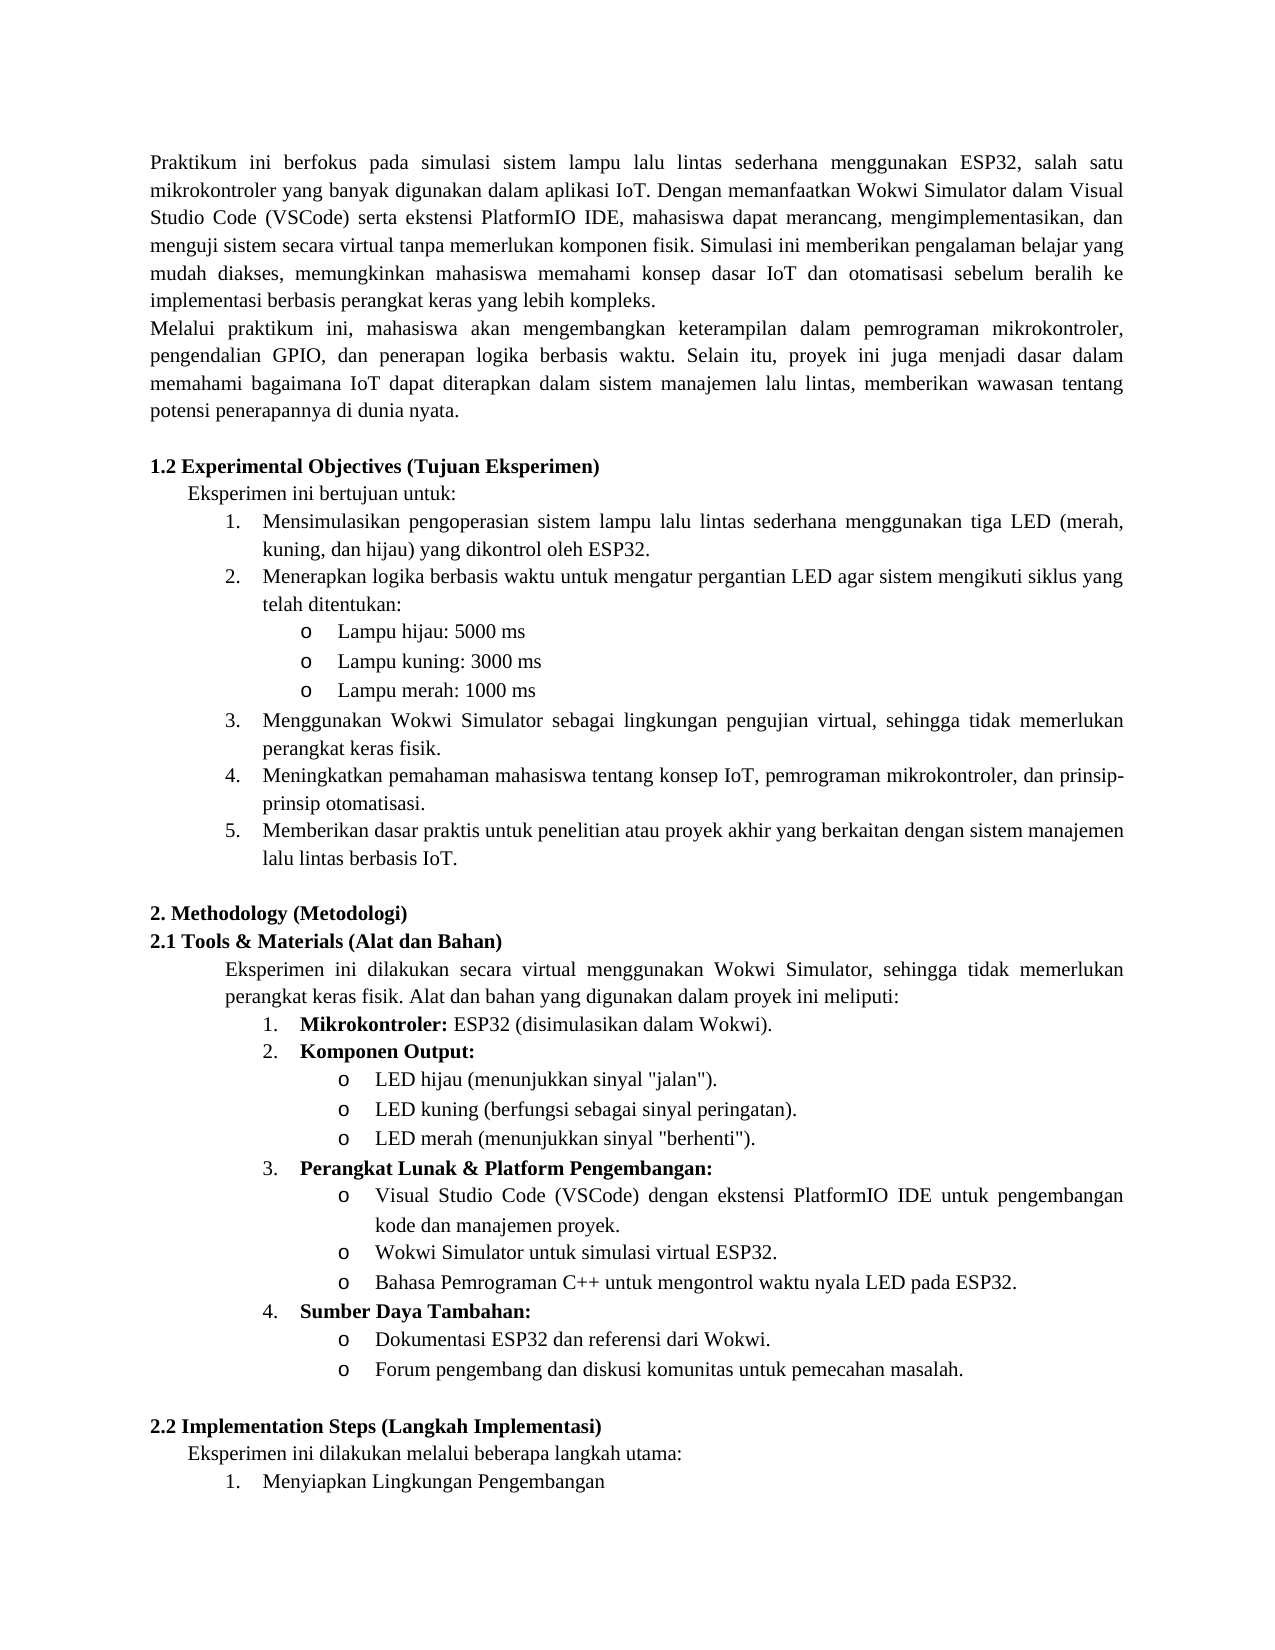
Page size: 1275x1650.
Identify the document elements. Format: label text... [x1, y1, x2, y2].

list Bahasa Pemrograman C++ untuk mengontrol waktu nyala LED pada ESP32. [337, 1270, 1125, 1295]
list Perangkat Lunak & Platform Pengembangan: [262, 1156, 1125, 1180]
text Eksperimen ini bertujuan untuk: [187, 481, 1125, 505]
text 1.2 Experimental Objectives (Tujuan Eksperimen) [150, 454, 1125, 478]
list Menerapkan logika berbasis waktu untuk mengatur pergantian LED agar sistem mengikuti siklus yang telah ditentukan: [225, 564, 1125, 616]
list Lampu hijau: 5000 ms [300, 619, 1125, 645]
text 2.1 Tools & Materials (Alat dan Bahan) [150, 929, 1125, 953]
text 2.2 Implementation Steps (Langkah Implementasi) [150, 1414, 1125, 1438]
list Menyiapkan Lingkungan Pengembangan [225, 1469, 1125, 1493]
list LED kuning (berfungsi sebagai sinyal peringatan). [337, 1096, 1125, 1122]
list Menggunakan Wokwi Simulator sebagai lingkungan pengujian virtual, sehingga tidak memerlukan perangkat keras fisik. [225, 708, 1125, 760]
list Lampu kuning: 3000 ms [300, 649, 1125, 674]
list LED hijau (menunjukkan sinyal "jalan"). [337, 1067, 1125, 1093]
text Eksperimen ini dilakukan secara virtual menggunakan Wokwi Simulator, sehingga tidak memerlukan perangkat keras fisik. Alat dan bahan yang digunakan dalam proyek ini meliputi: [225, 956, 1125, 1008]
list Mensimulasikan pengoperasian sistem lampu lalu lintas sederhana menggunakan tiga LED (merah, kuning, dan hijau) yang dikontrol oleh ESP32. [225, 509, 1125, 561]
list Visual Studio Code (VSCode) dengan ekstensi PlatformIO IDE untuk pengembangan kode dan manajemen proyek. [337, 1183, 1125, 1237]
list Meningkatkan pemahaman mahasiswa tentang konsep IoT, pemrograman mikrokontroler, dan prinsip-prinsip otomatisasi. [225, 763, 1125, 815]
list Komponen Output: [262, 1039, 1125, 1063]
list LED merah (menunjukkan sinyal "berhenti"). [337, 1126, 1125, 1152]
text 2. Methodology (Metodologi) [150, 901, 1125, 925]
list Dokumentasi ESP32 dan referensi dari Wokwi. [337, 1327, 1125, 1353]
list Wokwi Simulator untuk simulasi virtual ESP32. [337, 1240, 1125, 1266]
list Memberikan dasar praktis untuk penelitian atau proyek akhir yang berkaitan dengan sistem manajemen lalu lintas berbasis IoT. [225, 818, 1125, 870]
text Praktikum ini berfokus pada simulasi sistem lampu lalu lintas sederhana menggunakan ESP32, salah satu mikrokontroler yang banyak digunakan dalam aplikasi IoT. Dengan memanfaatkan Wokwi Simulator dalam Visual Studio Code (VSCode) serta ekstensi PlatformIO IDE, mahasiswa dapat merancang, mengimplementasikan, dan menguji sistem secara virtual tanpa memerlukan komponen fisik. Simulasi ini memberikan pengalaman belajar yang mudah diakses, memungkinkan mahasiswa memahami konsep dasar IoT dan otomatisasi sebelum beralih ke implementasi berbasis perangkat keras yang lebih kompleks. [150, 150, 1125, 312]
list Mikrokontroler: ESP32 (disimulasikan dalam Wokwi). [262, 1012, 1125, 1036]
list Lampu merah: 1000 ms [300, 678, 1125, 704]
list Sumber Daya Tambahan: [262, 1299, 1125, 1323]
text Eksperimen ini dilakukan melalui beberapa langkah utama: [150, 1441, 1125, 1465]
text Melalui praktikum ini, mahasiswa akan mengembangkan keterampilan dalam pemrograman mikrokontroler, pengendalian GPIO, dan penerapan logika berbasis waktu. Selain itu, proyek ini juga menjadi dasar dalam memahami bagaimana IoT dapat diterapkan dalam sistem manajemen lalu lintas, memberikan wawasan tentang potensi penerapannya di dunia nyata. [150, 316, 1125, 422]
list Forum pengembang dan diskusi komunitas untuk pemecahan masalah. [337, 1356, 1125, 1382]
